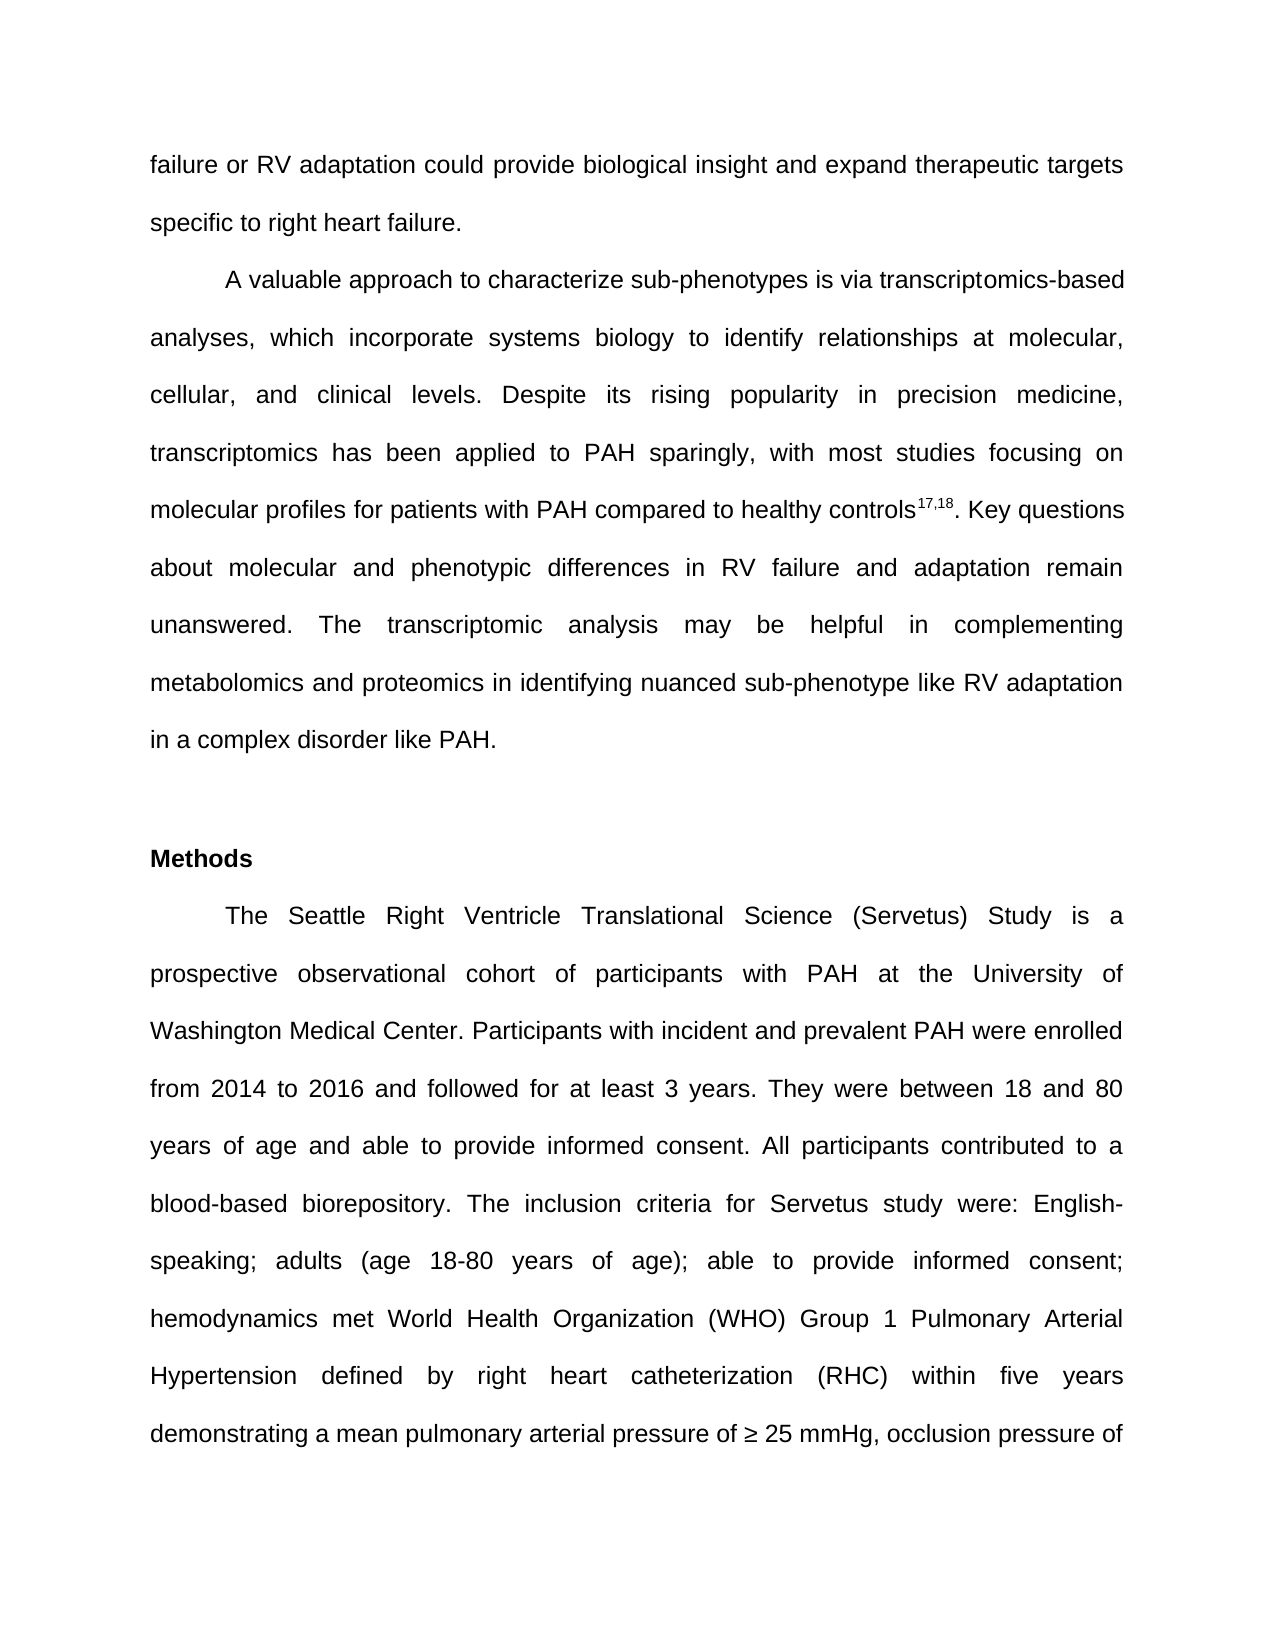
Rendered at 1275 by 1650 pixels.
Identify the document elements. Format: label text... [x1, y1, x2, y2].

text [150, 150, 1125, 236]
text A valuable approach to characterize sub-phenotypes is via transcriptomics-based analyses, which incorporate systems biology to identify relationships at molecular, cellular, and clinical levels. Despite its rising popularity in precision medicine, transcriptomics has been applied to PAH sparingly, with most studies focusing on molecular profiles for patients with PAH compared to healthy controls17,18. Key questions about molecular and phenotypic differences in RV failure and adaptation remain unanswered. The transcriptomic analysis may be helpful in complementing metabolomics and proteomics in identifying nuanced sub-phenotype like RV adaptation in a complex disorder like PAH. [150, 265, 1125, 754]
text Methods [150, 843, 1125, 872]
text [150, 901, 1125, 1447]
